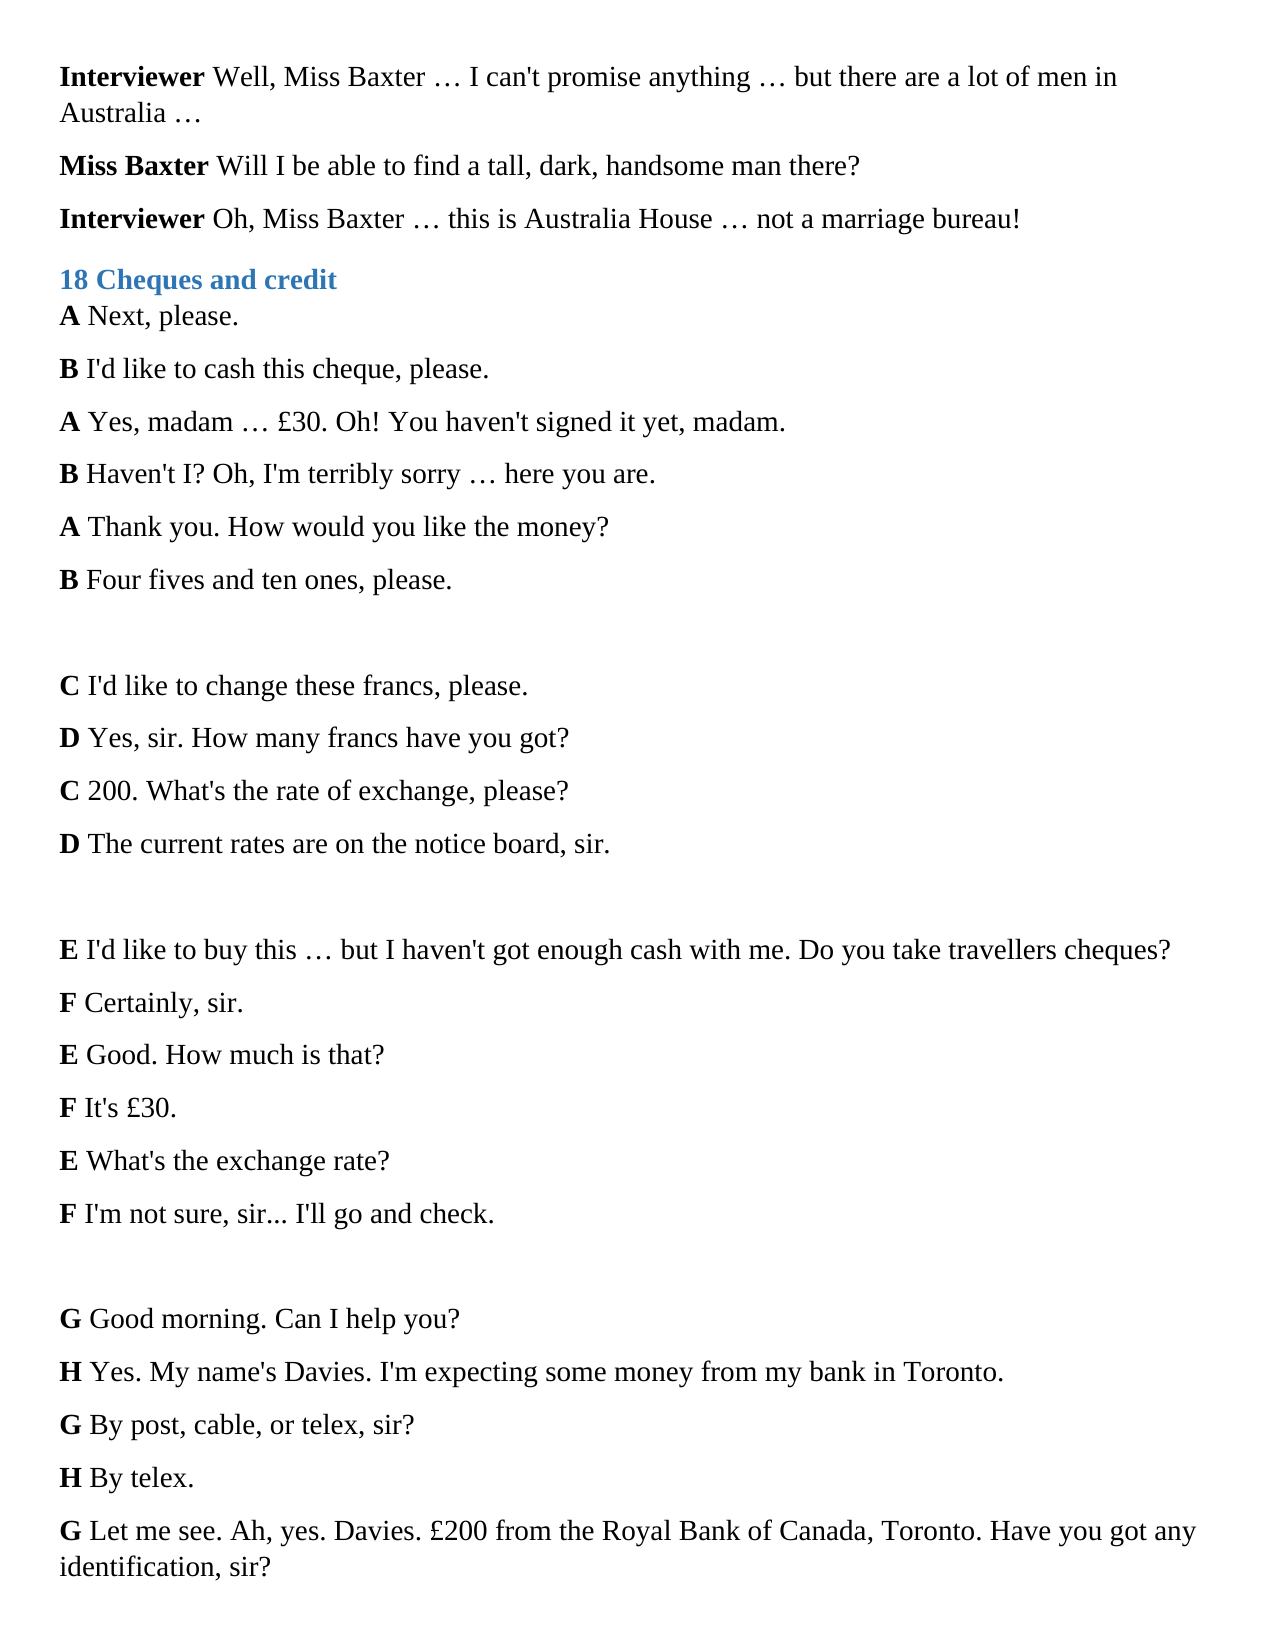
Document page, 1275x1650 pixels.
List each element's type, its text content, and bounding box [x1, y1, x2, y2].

text A Yes, madam … £30. Oh! You haven't signed it yet, madam. [59, 404, 1216, 437]
text F It's £30. [59, 1090, 1216, 1124]
text Interviewer Well, Miss Baxter … I can't promise anything … but there are a lot of men in Australia … [59, 59, 1216, 129]
text H By telex. [59, 1460, 1216, 1493]
text G Good morning. Can I help you? [59, 1302, 1216, 1335]
text Interviewer Oh, Miss Baxter … this is Australia House … not a marriage bureau! [59, 201, 1216, 234]
text D The current rates are on the notice board, sir. [59, 826, 1216, 860]
text H Yes. My name's Davies. I'm expecting some money from my bank in Toronto. [59, 1354, 1216, 1388]
text E What's the exchange rate? [59, 1143, 1216, 1177]
text G Let me see. Ah, yes. Davies. £200 from the Royal Bank of Canada, Toronto. Have you got any identification, sir? [59, 1513, 1216, 1582]
text B Haven't I? Oh, I'm terribly sorry … here you are. [59, 457, 1216, 490]
text C 200. What's the rate of exchange, please? [59, 773, 1216, 807]
text E I'd like to buy this … but I haven't got enough cash with me. Do you take travellers cheques? [59, 932, 1216, 965]
text D Yes, sir. How many francs have you got? [59, 721, 1216, 754]
text A Next, please. [59, 298, 1216, 332]
text C I'd like to change these francs, please. [59, 668, 1216, 701]
text B Four fives and ten ones, please. [59, 562, 1216, 596]
text A Thank you. How would you like the money? [59, 509, 1216, 543]
text F I'm not sure, sir... I'll go and check. [59, 1196, 1216, 1229]
text Miss Baxter Will I be able to find a tall, dark, handsome man there? [59, 148, 1216, 182]
text E Good. How much is that? [59, 1037, 1216, 1071]
text G By post, cable, or telex, sir? [59, 1407, 1216, 1441]
subtitle 18 Cheques and credit [59, 262, 1216, 296]
text B I'd like to cash this cheque, please. [59, 351, 1216, 384]
text F Certainly, sir. [59, 985, 1216, 1018]
